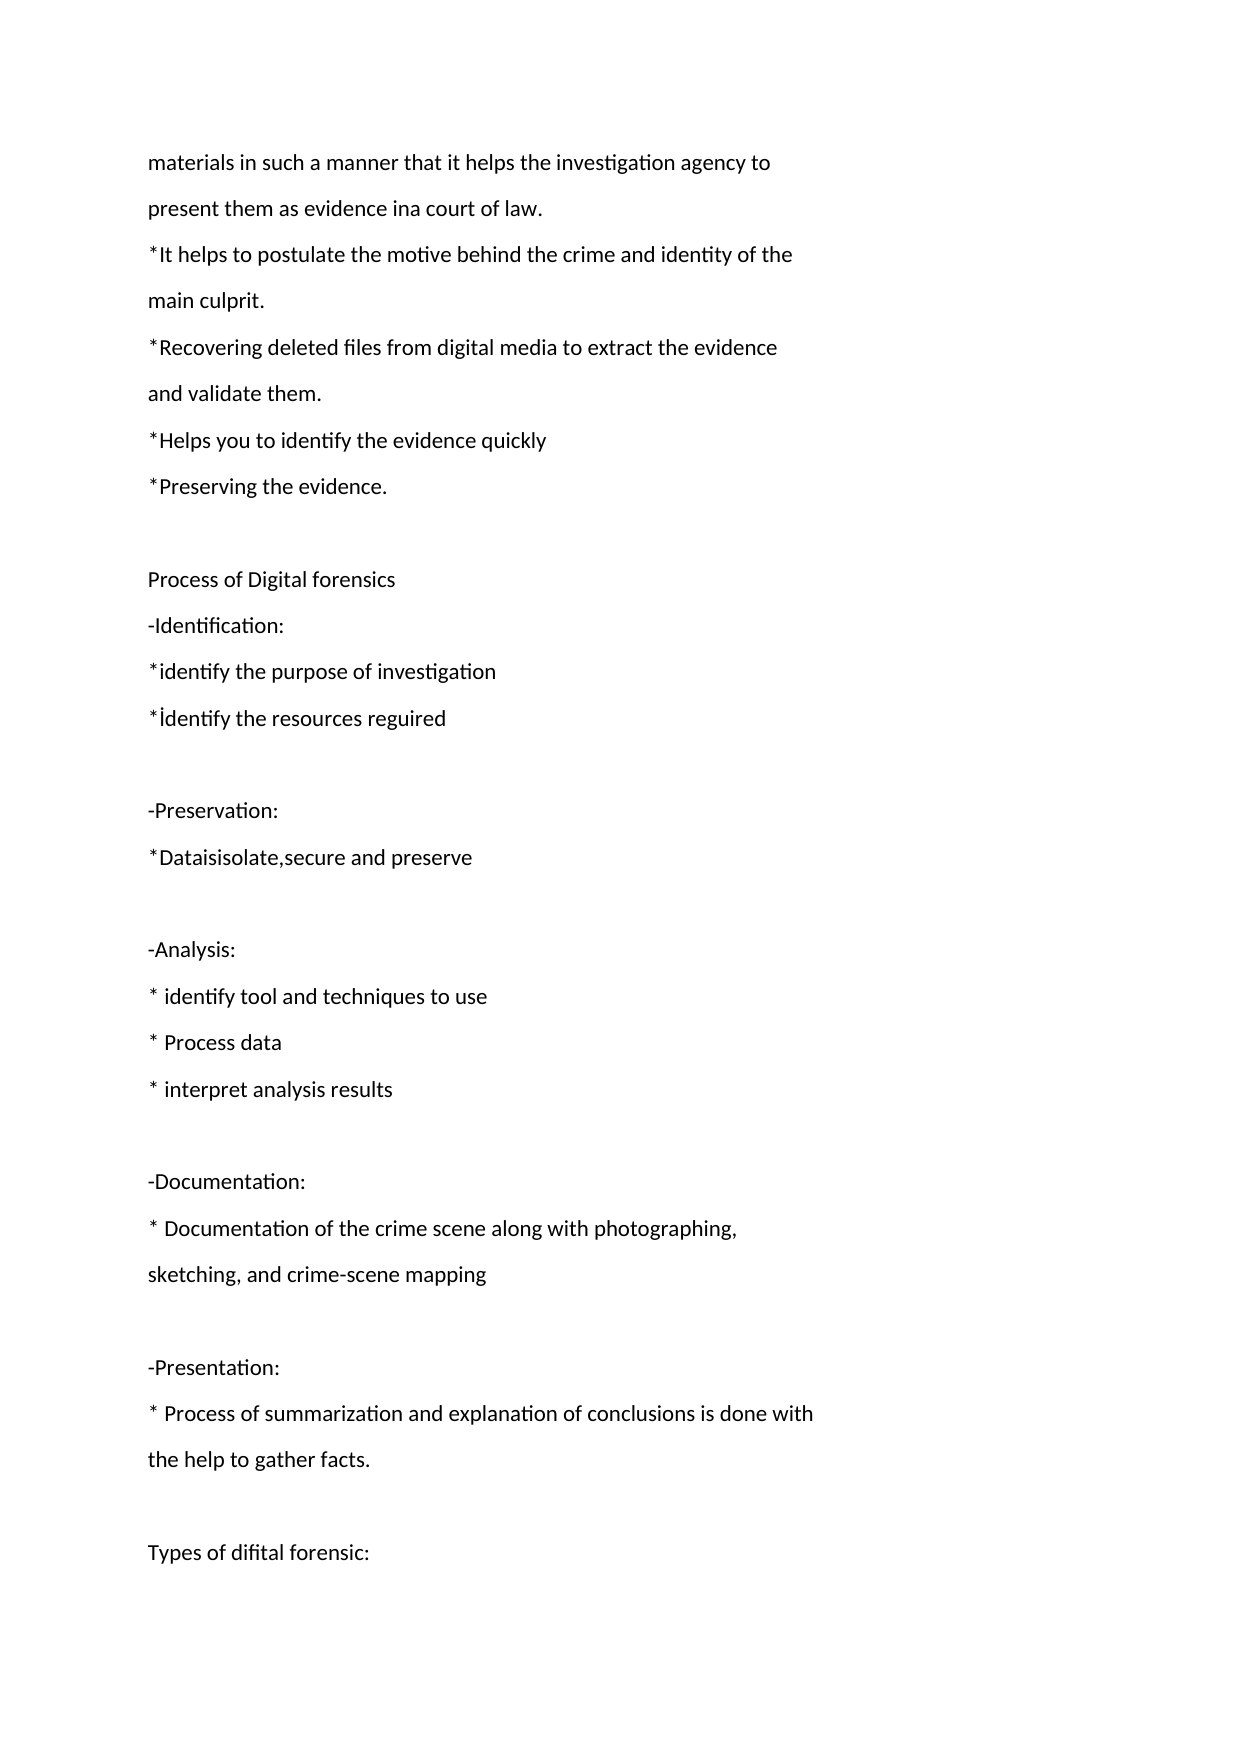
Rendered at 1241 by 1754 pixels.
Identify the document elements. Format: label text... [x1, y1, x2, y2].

text -Documentation: [148, 1167, 1093, 1195]
text materials in such a manner that it helps the investigation agency to [148, 148, 1093, 176]
text * Documentation of the crime scene along with photographing, [148, 1214, 1093, 1242]
text *Dataisisolate,secure and preserve [148, 843, 1093, 871]
text -Analysis: [148, 936, 1093, 964]
text * Process data [148, 1028, 1093, 1056]
text *İdentify the resources reguired [148, 704, 1093, 732]
text Process of Digital forensics [148, 565, 1093, 593]
text -Preservation: [148, 797, 1093, 824]
text present them as evidence ina court of law. [148, 194, 1093, 222]
text *Preserving the evidence. [148, 472, 1093, 500]
text * identify tool and techniques to use [148, 982, 1093, 1010]
text and validate them. [148, 379, 1093, 407]
text Types of difital forensic: [148, 1538, 1093, 1566]
text *Helps you to identify the evidence quickly [148, 426, 1093, 454]
text the help to gather facts. [148, 1446, 1093, 1473]
text *It helps to postulate the motive behind the crime and identity of the [148, 240, 1093, 268]
text *Recovering deleted files from digital media to extract the evidence [148, 333, 1093, 361]
text * interpret analysis results [148, 1075, 1093, 1103]
text -Identification: [148, 611, 1093, 639]
text *identify the purpose of investigation [148, 657, 1093, 686]
text main culprit. [148, 287, 1093, 315]
text sketching, and crime-scene mapping [148, 1260, 1093, 1288]
text * Process of summarization and explanation of conclusions is done with [148, 1399, 1093, 1427]
text -Presentation: [148, 1353, 1093, 1381]
